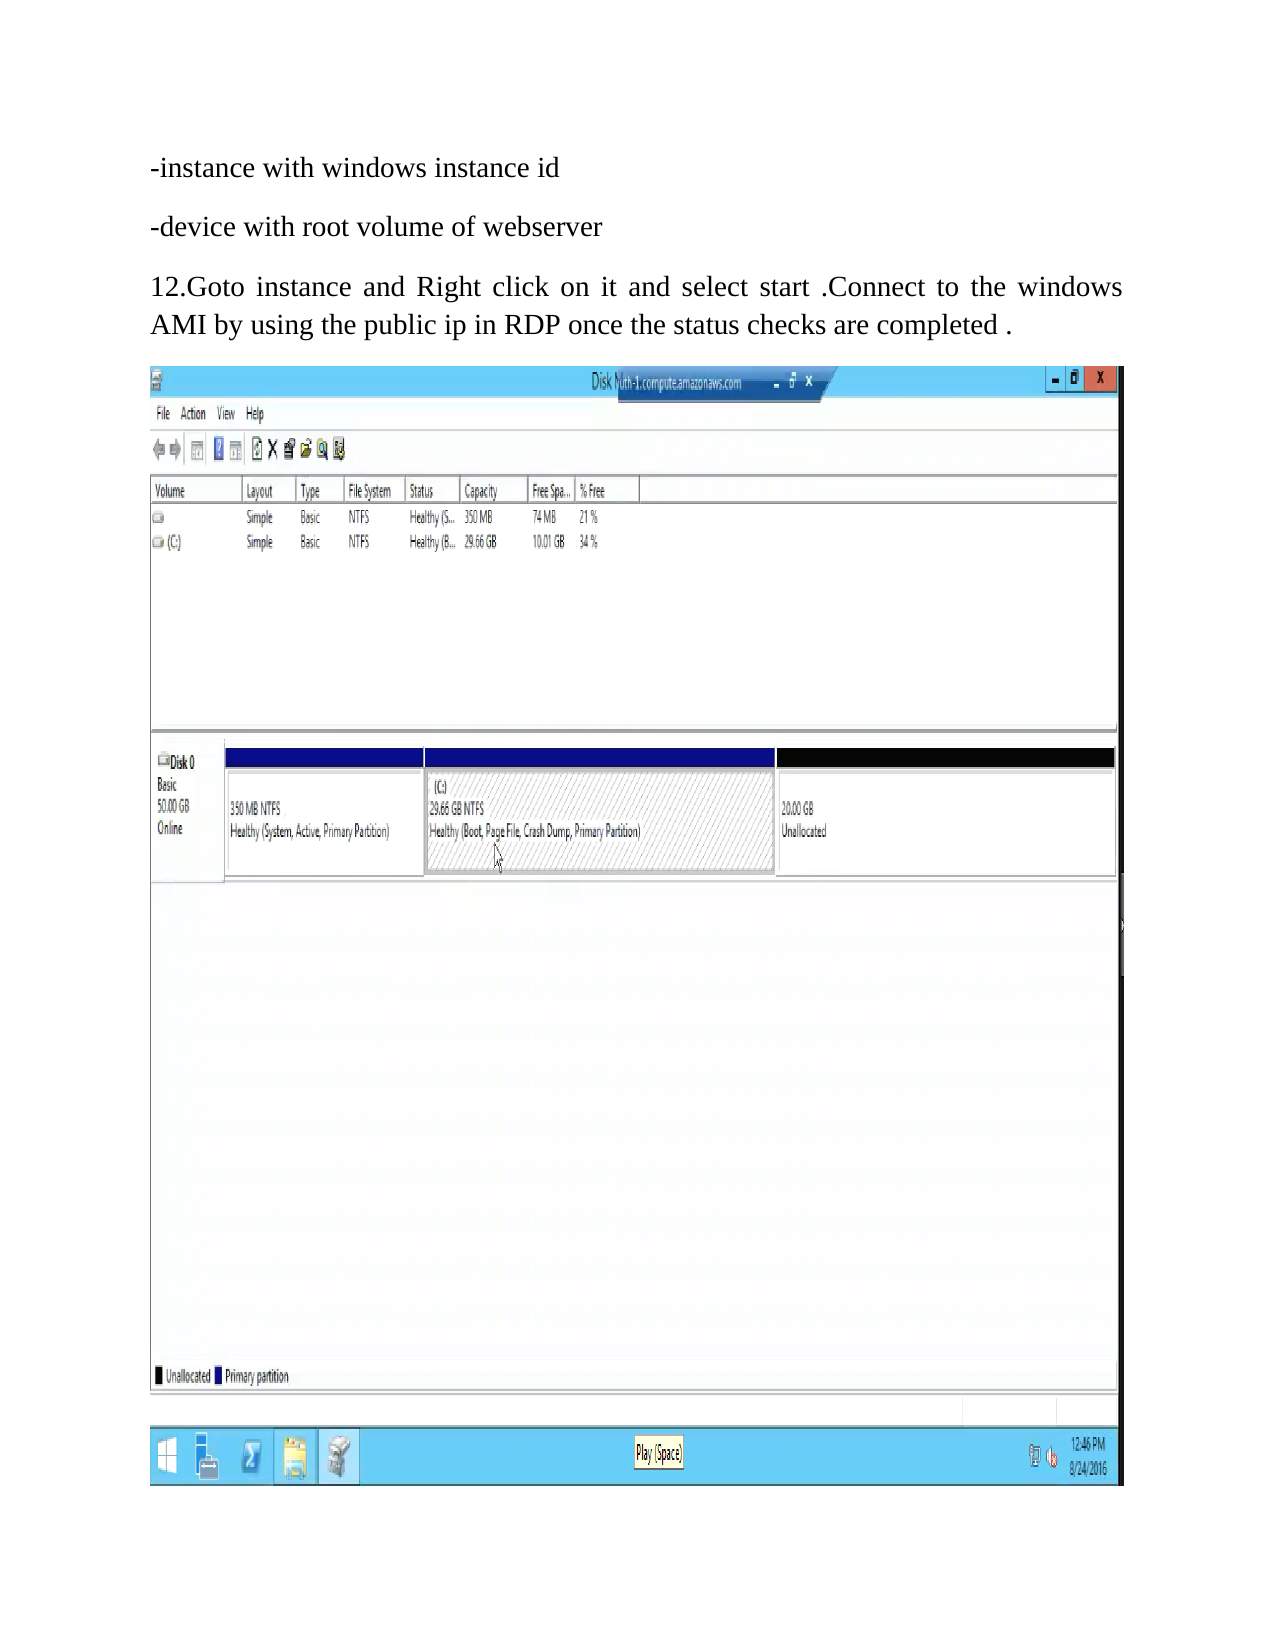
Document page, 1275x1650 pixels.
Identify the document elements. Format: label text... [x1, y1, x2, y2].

text 12.Goto instance and Right click on it and select start .Connect to the windows AMI by using the public ip in RDP once the status checks are completed . [150, 269, 1125, 341]
text -instance with windows instance id [150, 150, 1125, 183]
picture [150, 366, 1124, 1486]
text -device with root volume of webserver [150, 209, 1125, 243]
